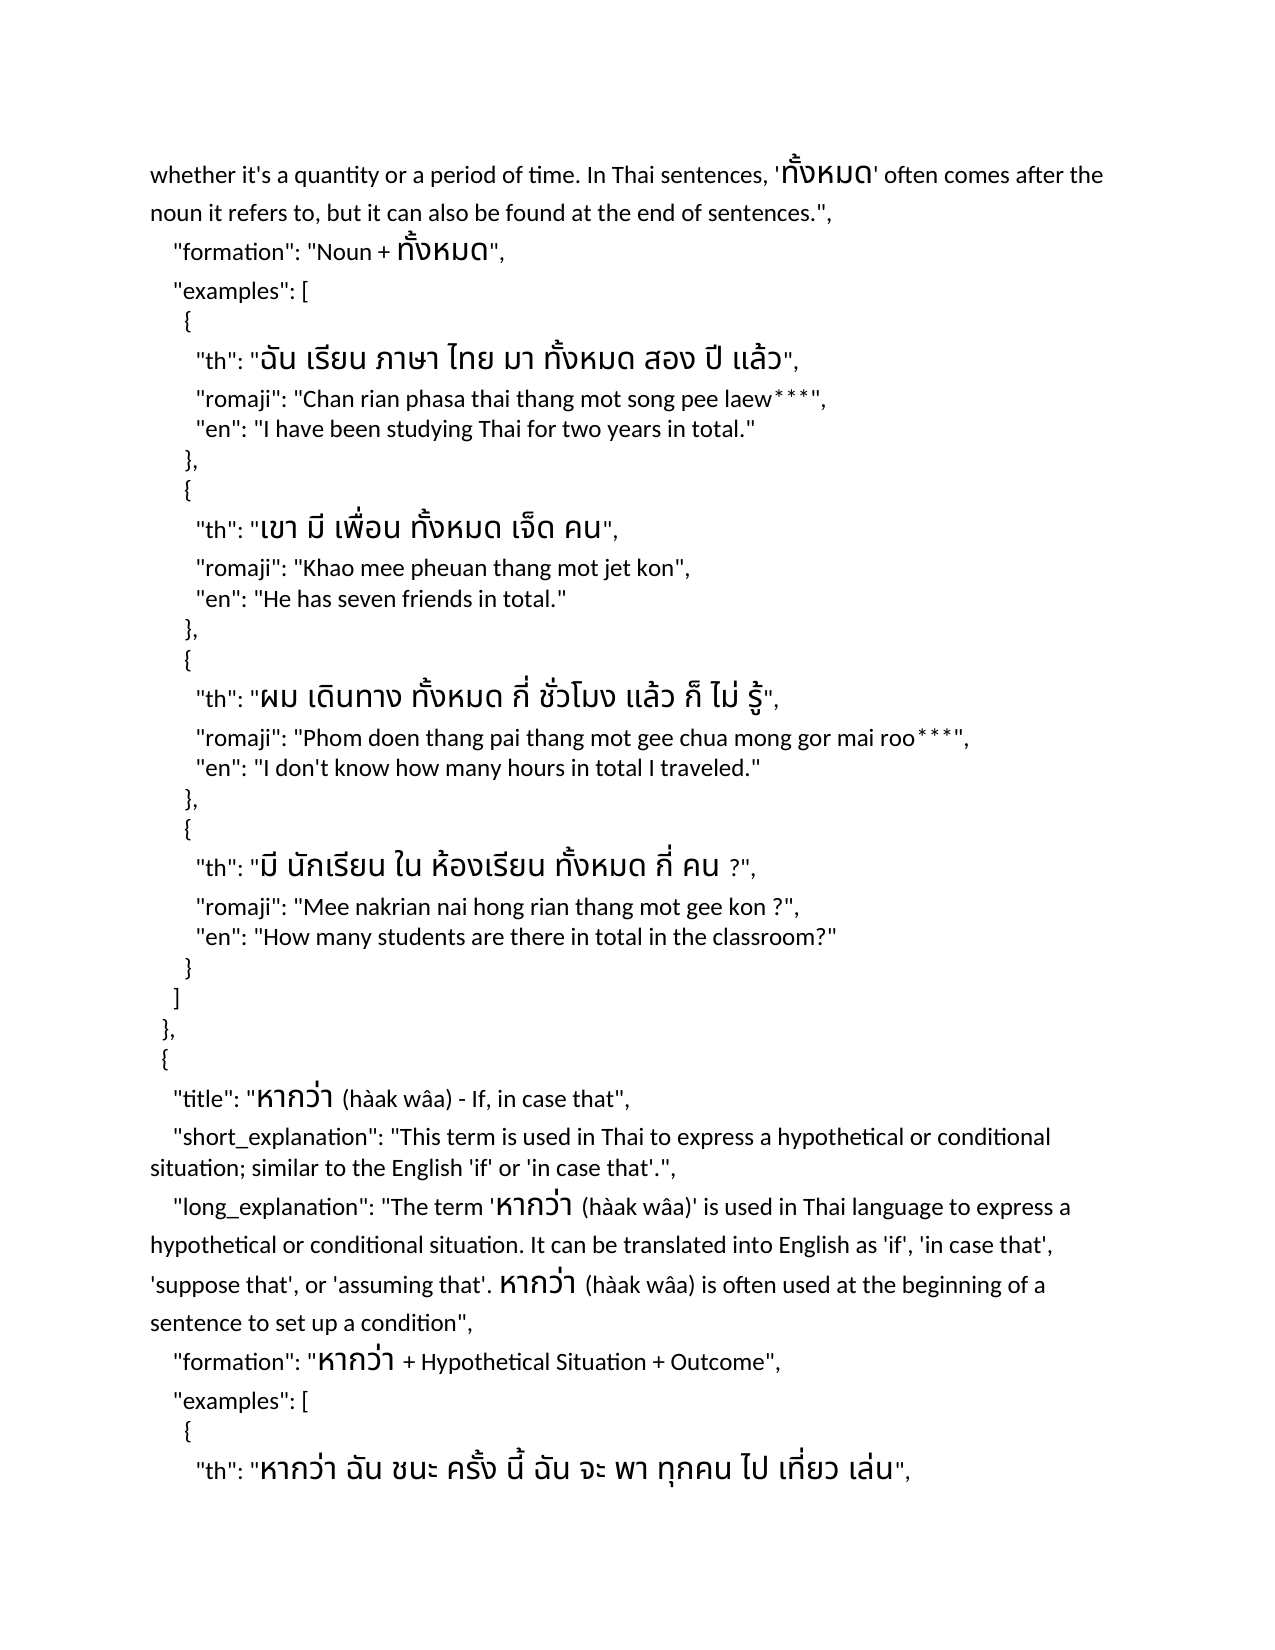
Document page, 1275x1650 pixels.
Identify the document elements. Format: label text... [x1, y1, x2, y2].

text "short_explanation": "This term is used in Thai to express a hypothetical or conditional situation; similar to the English 'if' or 'in case that'.", [150, 1121, 1125, 1182]
text "formation": "หากว่า + Hypothetical Situation + Outcome", [150, 1338, 1125, 1385]
text { [150, 475, 1125, 505]
text "romaji": "Phom doen thang pai thang mot gee chua mong gor mai roo***", [150, 722, 1125, 752]
text "th": "มี นักเรียน ใน ห้องเรียน ทั้งหมด กี่ คน ?", [150, 844, 1125, 891]
text "romaji": "Chan rian phasa thai thang mot song pee laew***", [150, 383, 1125, 414]
text { [150, 1043, 1125, 1074]
text }, [150, 783, 1125, 813]
text "en": "I don't know how many hours in total I traveled." [150, 752, 1125, 783]
text "long_explanation": "The term 'หากว่า (hàak wâa)' is used in Thai language to express a hypothetical or conditional situation. It can be translated into English as 'if', 'in case that', 'suppose that', or 'assuming that'. หากว่า (hàak wâa) is often used at the beginning of a sentence to set up a condition", [150, 1182, 1125, 1338]
text "romaji": "Mee nakrian nai hong rian thang mot gee kon ?", [150, 891, 1125, 921]
text }, [150, 1013, 1125, 1043]
text "title": "หากว่า (hàak wâa) - If, in case that", [150, 1074, 1125, 1121]
text ] [150, 982, 1125, 1013]
text "th": "ฉัน เรียน ภาษา ไทย มา ทั้งหมด สอง ปี แล้ว", [150, 336, 1125, 383]
text } [150, 952, 1125, 982]
text }, [150, 444, 1125, 475]
text { [150, 644, 1125, 674]
text "romaji": "Khao mee pheuan thang mot jet kon", [150, 552, 1125, 583]
text "en": "How many students are there in total in the classroom?" [150, 921, 1125, 952]
text "th": "ผม เดินทาง ทั้งหมด กี่ ชั่วโมง แล้ว ก็ ไม่ รู้", [150, 674, 1125, 722]
text "en": "I have been studying Thai for two years in total." [150, 414, 1125, 444]
text "th": "เขา มี เพื่อน ทั้งหมด เจ็ด คน", [150, 505, 1125, 552]
text "th": "หากว่า ฉัน ชนะ ครั้ง นี้ ฉัน จะ พา ทุกคน ไป เที่ยว เล่น", [150, 1446, 1125, 1493]
text "formation": "Noun + ทั้งหมด", [150, 228, 1125, 275]
text "en": "He has seven friends in total." [150, 583, 1125, 613]
text "examples": [ [150, 275, 1125, 305]
text "examples": [ [150, 1385, 1125, 1415]
text { [150, 305, 1125, 336]
text { [150, 1415, 1125, 1446]
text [150, 150, 1125, 228]
text { [150, 813, 1125, 844]
text }, [150, 613, 1125, 644]
